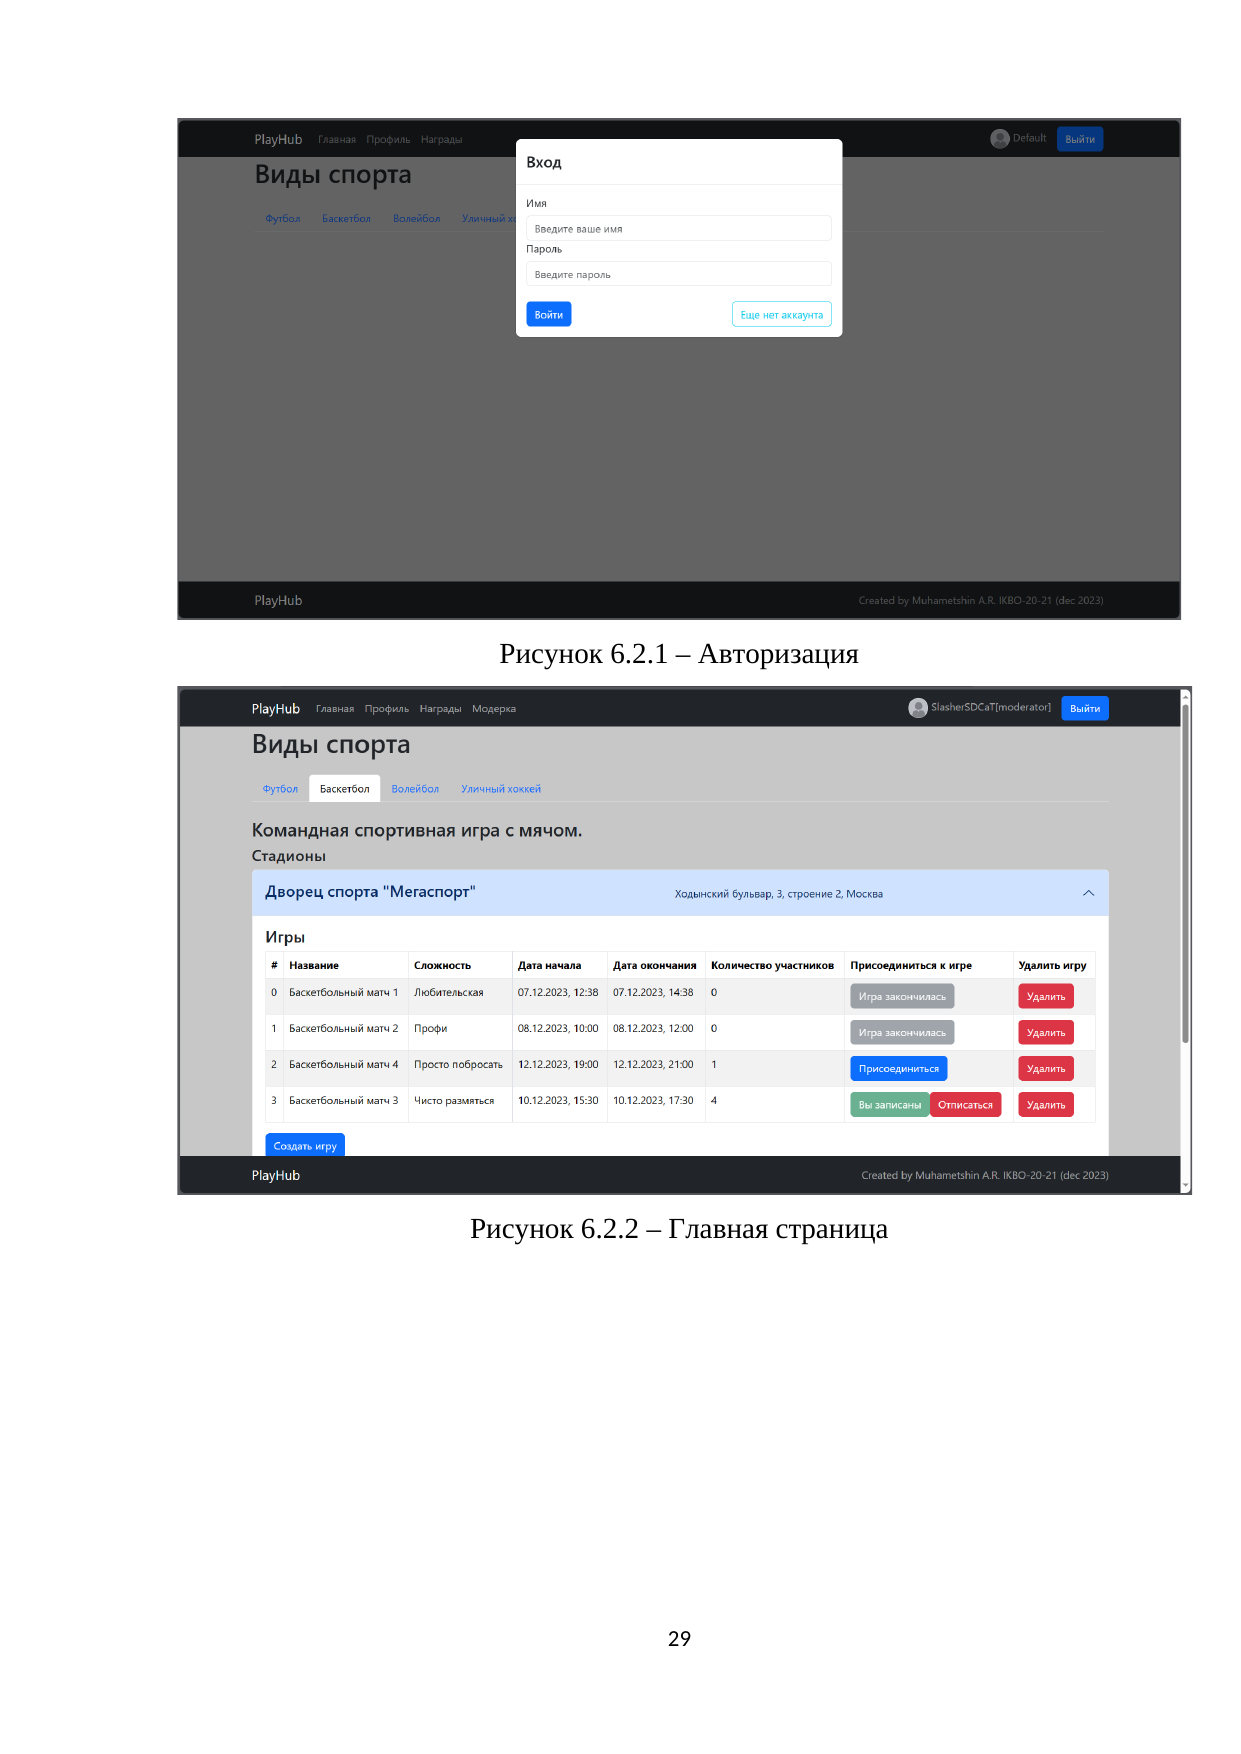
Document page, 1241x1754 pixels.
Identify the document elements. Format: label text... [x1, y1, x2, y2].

picture [177, 686, 1193, 1195]
picture [177, 118, 1182, 620]
text Рисунок 6.2.2 – Главная страница [177, 1211, 1181, 1245]
text Рисунок 6.2.1 – Авторизация [177, 637, 1181, 670]
